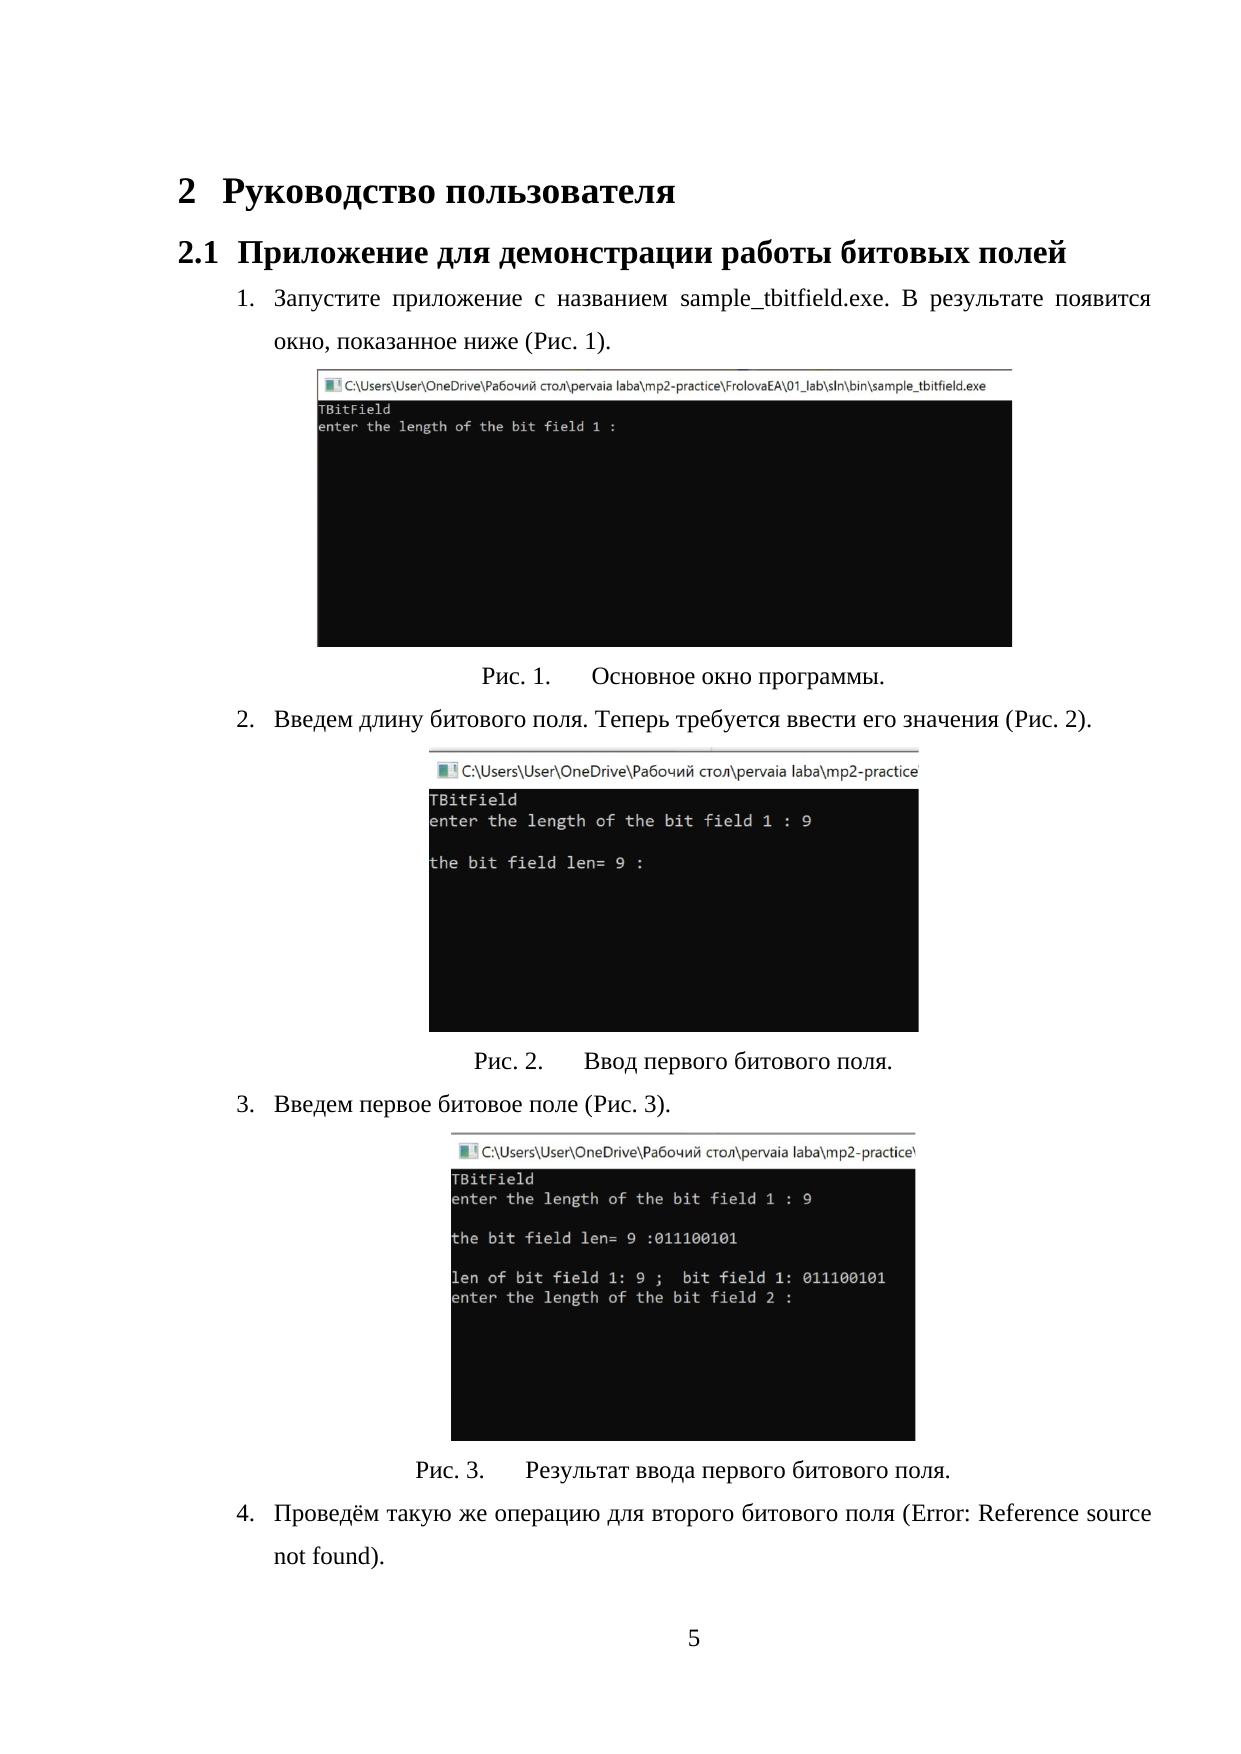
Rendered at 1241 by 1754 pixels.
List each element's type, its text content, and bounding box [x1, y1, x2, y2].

subtitle Руководство пользователя [177, 168, 1152, 211]
picture [451, 1132, 916, 1441]
subtitle Приложение для демонстрации работы битовых полей [177, 232, 1152, 270]
text Основное окно программы. [215, 661, 1152, 690]
text Ввод первого битового поля. [215, 1046, 1152, 1075]
picture [316, 369, 1013, 647]
picture [429, 747, 919, 1032]
text Результат ввода первого битового поля. [215, 1455, 1152, 1484]
